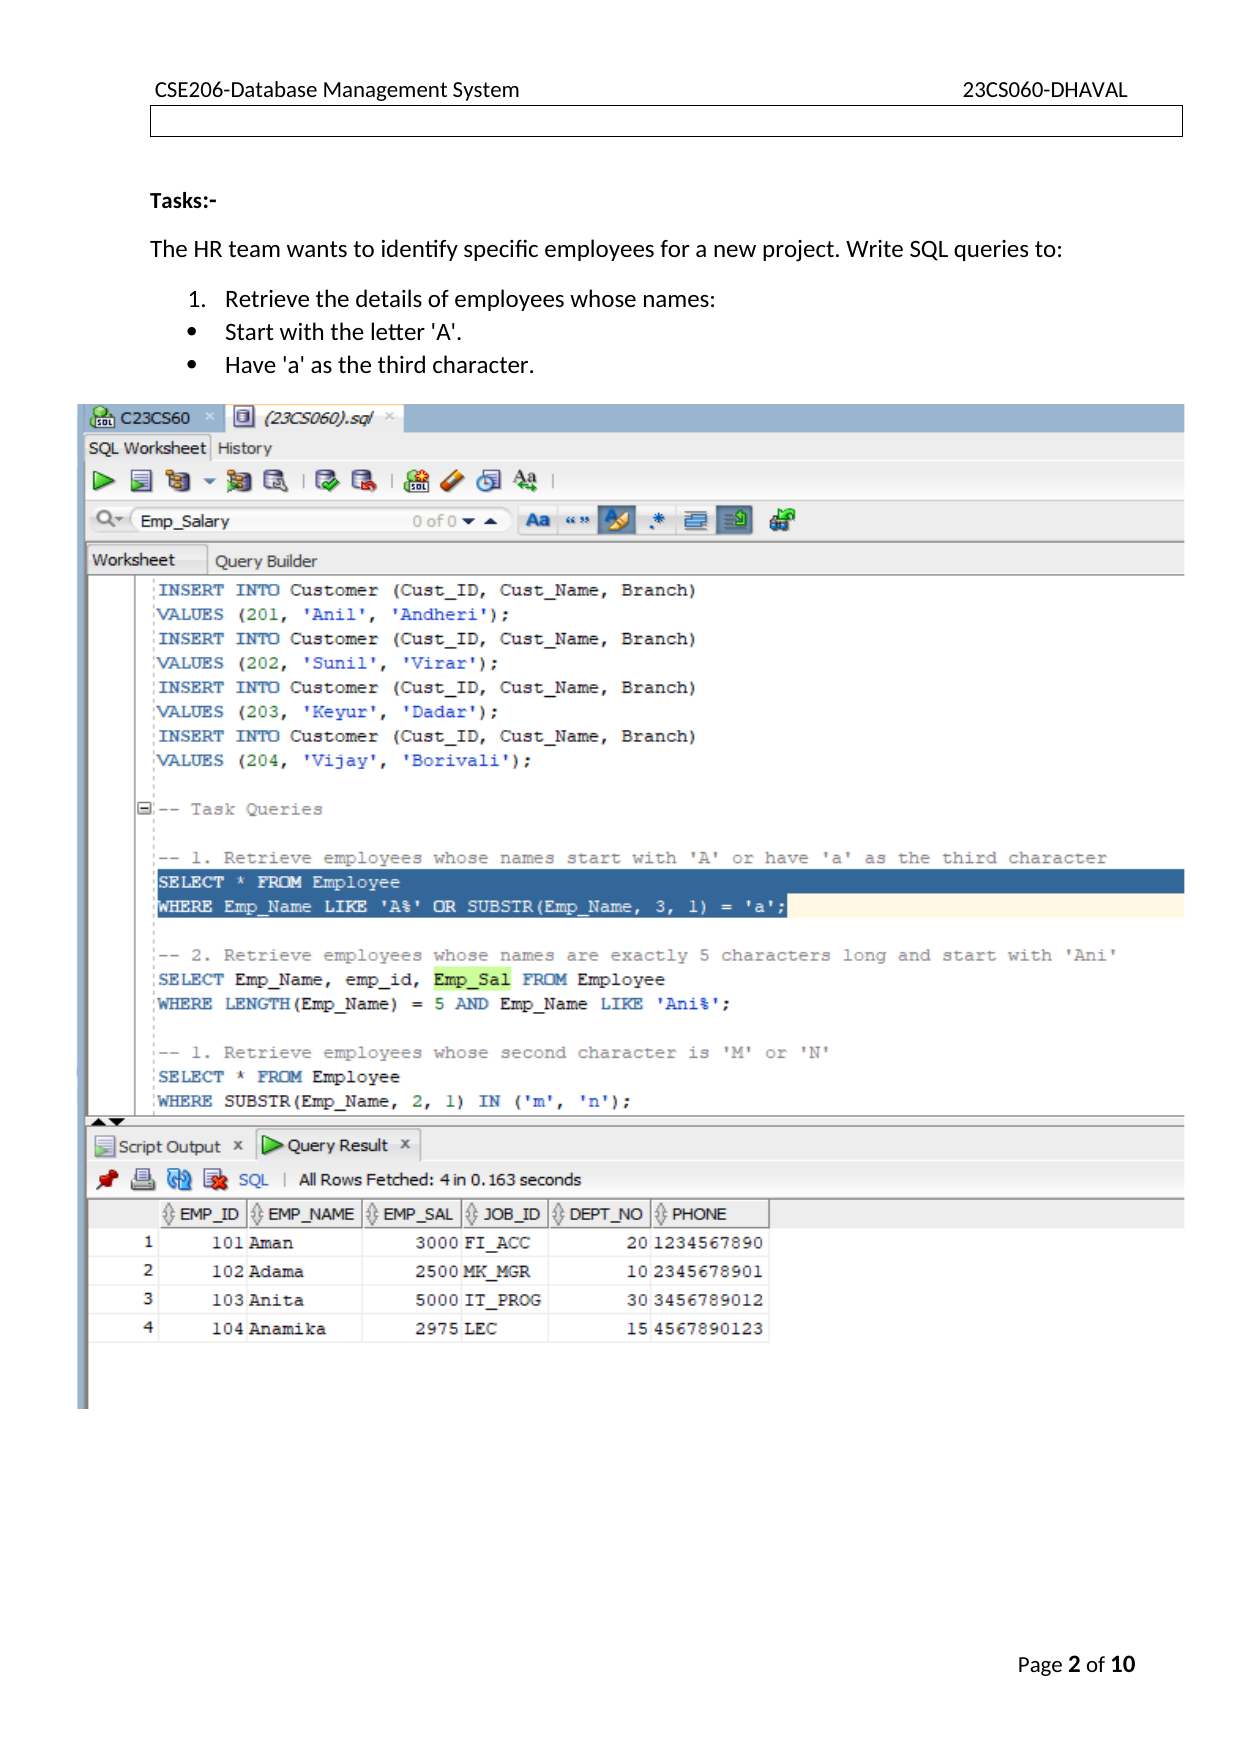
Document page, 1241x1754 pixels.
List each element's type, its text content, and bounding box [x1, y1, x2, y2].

list Start with the letter 'A'. [187, 316, 1135, 347]
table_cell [151, 106, 1182, 136]
text The HR team wants to identify specific employees for a new project. Write SQL queries to: [150, 233, 1135, 264]
text Tasks:- [150, 184, 1135, 214]
list Retrieve the details of employees whose names: [187, 283, 1135, 314]
list Have 'a' as the third character. [187, 349, 1135, 379]
picture [76, 404, 1185, 1409]
